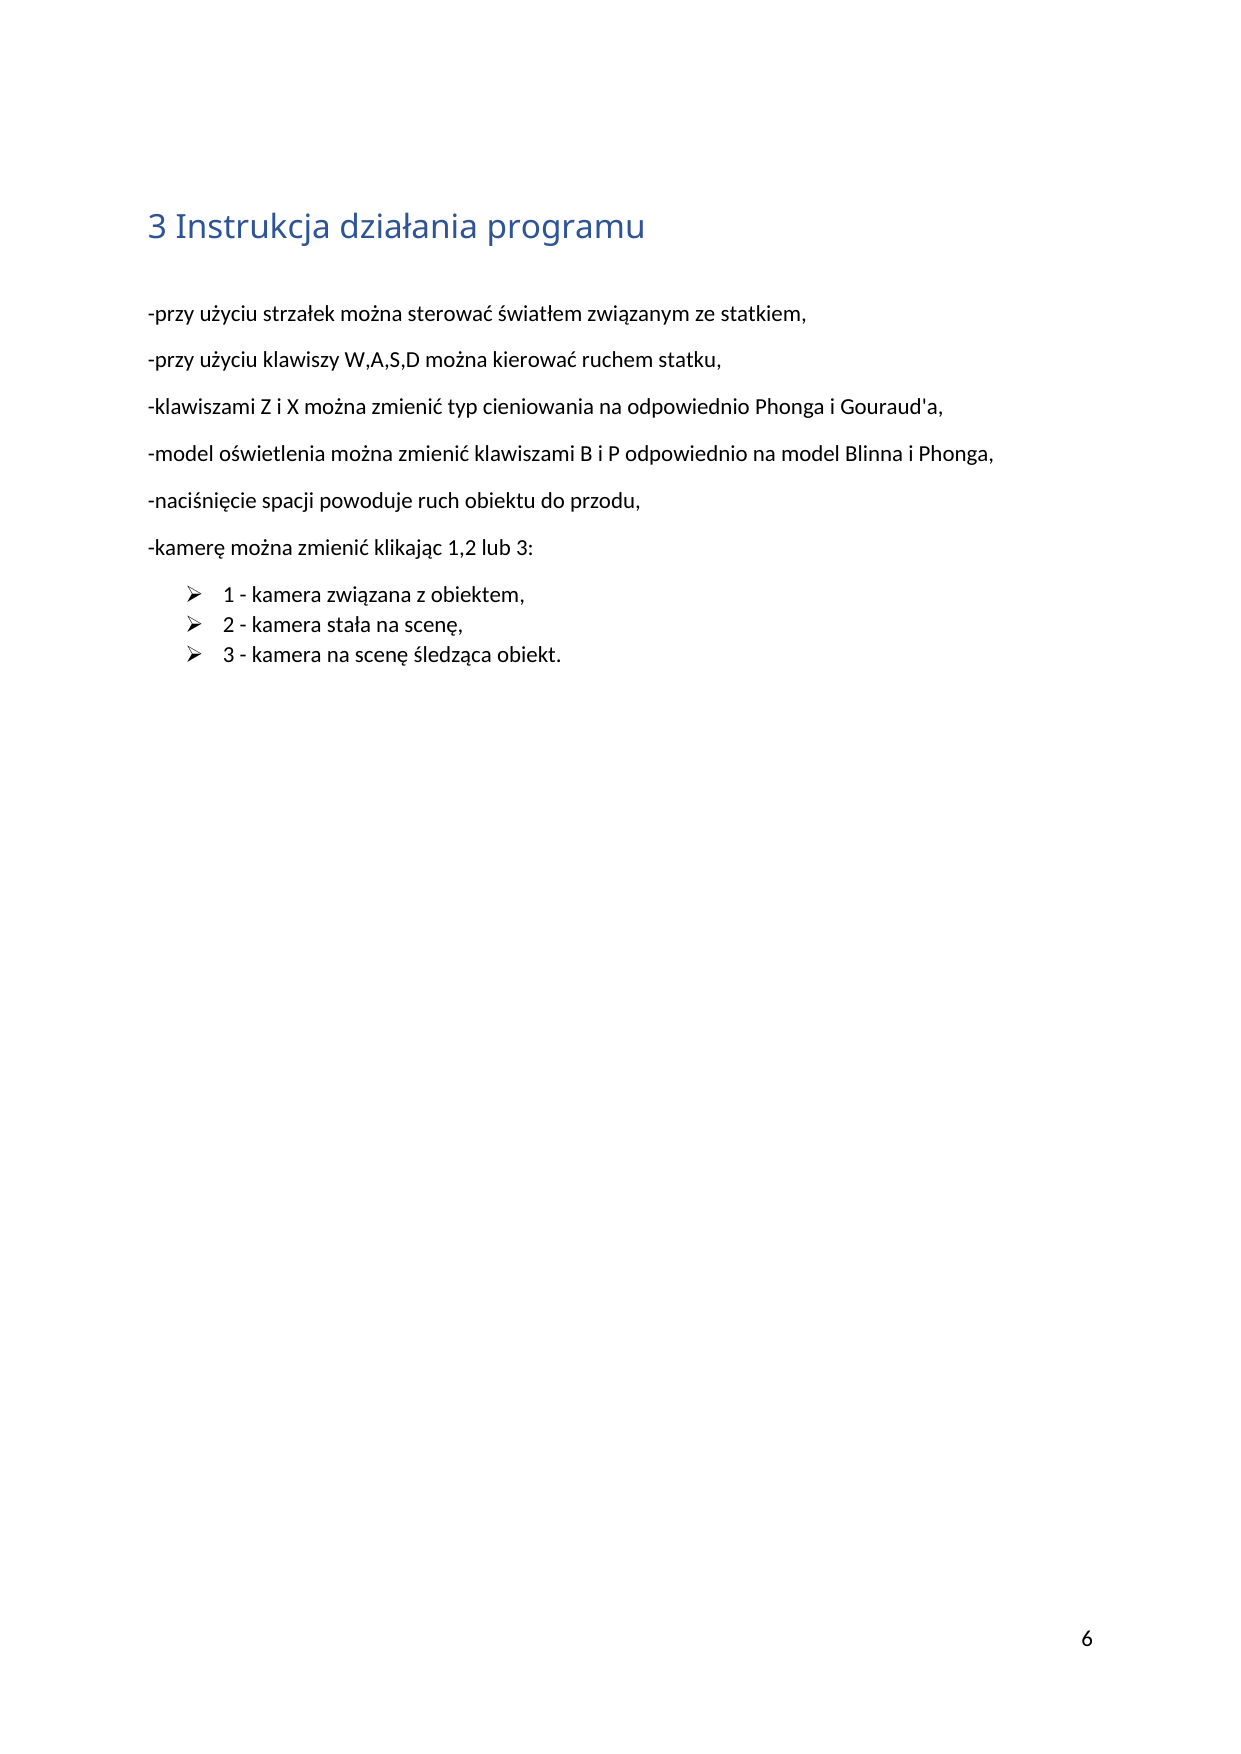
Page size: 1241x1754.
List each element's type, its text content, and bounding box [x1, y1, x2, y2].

text -przy użyciu strzałek można sterować światłem związanym ze statkiem, [148, 299, 1093, 327]
text -przy użyciu klawiszy W,A,S,D można kierować ruchem statku, [148, 346, 1093, 373]
list 3 - kamera na scenę śledząca obiekt. [185, 640, 1093, 668]
text -model oświetlenia można zmienić klawiszami B i P odpowiednio na model Blinna i Phonga, [148, 439, 1093, 467]
text -naciśnięcie spacji powoduje ruch obiektu do przodu, [148, 486, 1093, 514]
list 1 - kamera związana z obiektem, [185, 580, 1093, 608]
text -klawiszami Z i X można zmienić typ cieniowania na odpowiednio Phonga i Gouraud'a, [148, 392, 1093, 420]
text -kamerę można zmienić klikając 1,2 lub 3: [148, 533, 1093, 561]
list 2 - kamera stała na scenę, [185, 610, 1093, 638]
subtitle 3 Instrukcja działania programu [148, 203, 1093, 248]
